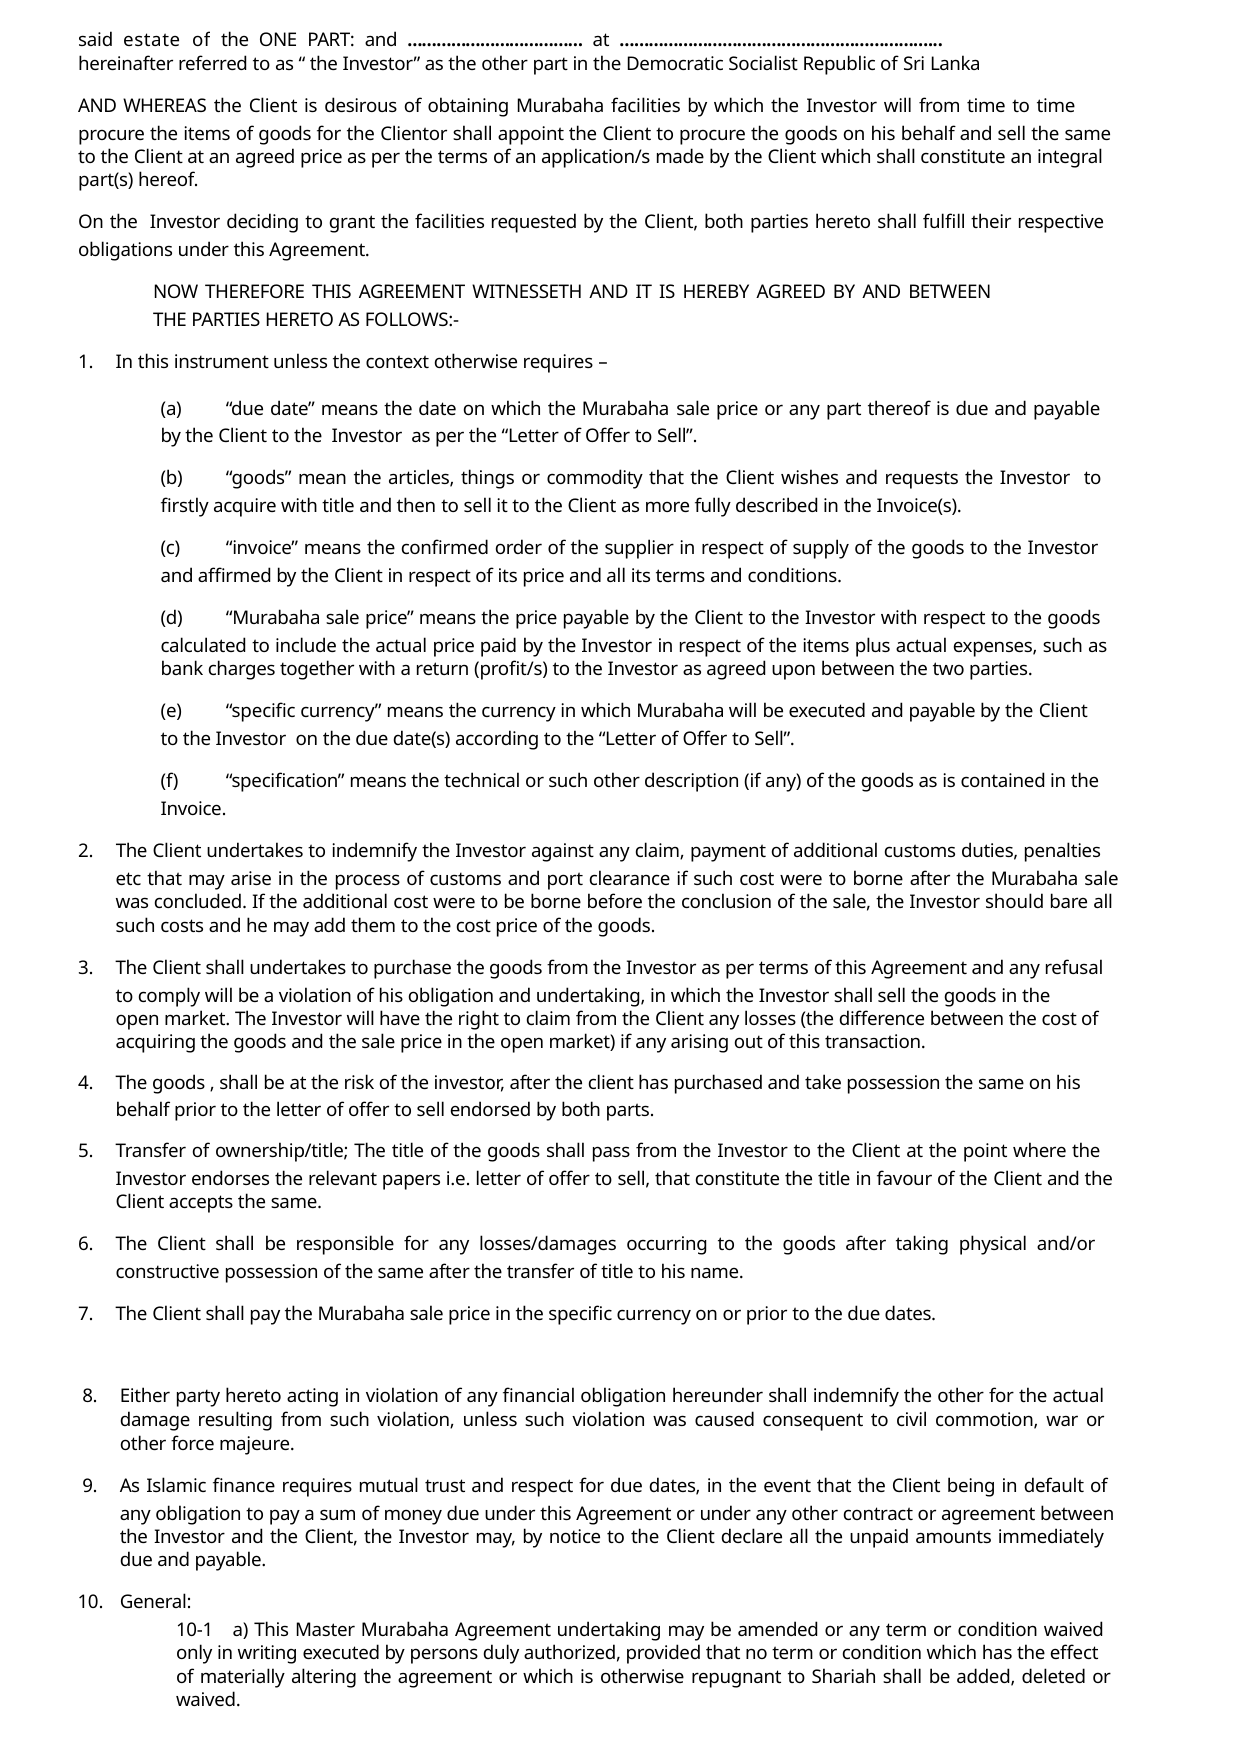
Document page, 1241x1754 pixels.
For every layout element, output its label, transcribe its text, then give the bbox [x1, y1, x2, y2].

text (e) “specific currency” means the currency in which Murabaha will be executed and payable by the Client [78, 681, 1207, 727]
text 2. The Client undertakes to indemnify the Investor against any claim, payment of additional customs duties, penalties [78, 820, 1207, 867]
text 9. As Islamic finance requires mutual trust and respect for due dates, in the event that the Client being in default of [77, 1455, 1207, 1501]
text 5. Transfer of ownership/title; The title of the goods shall pass from the Investor to the Client at the point where the [78, 1121, 1207, 1166]
text acquiring the goods and the sale price in the open market) if any arising out of this transaction. [78, 1030, 1207, 1053]
text procure the items of goods for the Clientor shall appoint the Client to procure the goods on his behalf and sell the same [78, 121, 1207, 144]
text open market. The Investor will have the right to claim from the Client any losses (the difference between the cost of [78, 1007, 1207, 1030]
text 3. The Client shall undertakes to purchase the goods from the Investor as per terms of this Agreement and any refusal [78, 937, 1207, 983]
text (d) “Murabaha sale price” means the price payable by the Client to the Investor with respect to the goods [78, 587, 1207, 634]
text (f) “specification” means the technical or such other description (if any) of the goods as is contained in the [78, 751, 1207, 797]
text the Investor and the Client, the Investor may, by notice to the Client declare all the unpaid amounts immediately [77, 1525, 1207, 1548]
text Investor endorses the relevant papers i.e. letter of offer to sell, that constitute the title in favour of the Client and the [78, 1166, 1207, 1190]
text to the Investor on the due date(s) according to the “Letter of Offer to Sell”. [78, 727, 1207, 751]
text behalf prior to the letter of offer to sell endorsed by both parts. [78, 1098, 1207, 1121]
text of materially altering the agreement or which is otherwise repugnant to Shariah shall be added, deleted or [77, 1664, 1207, 1688]
text etc that may arise in the process of customs and port clearance if such cost were to borne after the Murabaha sale [78, 867, 1207, 890]
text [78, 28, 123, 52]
text to the Client at an agreed price as per the terms of an application/s made by the Client which shall constitute an integral [78, 144, 1207, 168]
text (c) “invoice” means the confirmed order of the supplier in respect of supply of the goods to the Investor [78, 518, 1207, 564]
text obligations under this Agreement. [78, 238, 1207, 261]
text (b) “goods” mean the articles, things or commodity that the Client wishes and requests the Investor to [78, 448, 1207, 494]
text by the Client to the Investor as per the “Letter of Offer to Sell”. [78, 424, 1207, 448]
text part(s) hereof. [78, 168, 1207, 191]
text AND WHEREAS the Client is desirous of obtaining Murabaha facilities by which the Investor will from time to time [78, 75, 1207, 121]
text Client accepts the same. [78, 1190, 1207, 1213]
text 6. The Client shall be responsible for any losses/damages occurring to the goods after taking physical and/or [78, 1213, 1207, 1259]
text THE PARTIES HERETO AS FOLLOWS:- [78, 308, 1207, 331]
text 7. The Client shall pay the Murabaha sale price in the specific currency on or prior to the due dates. [78, 1283, 1207, 1329]
text calculated to include the actual price paid by the Investor in respect of the items plus actual expenses, such as [78, 634, 1207, 657]
text due and payable. [77, 1548, 1207, 1571]
text Invoice. [78, 797, 1207, 820]
text 10. General: [77, 1571, 1207, 1618]
text other force majeure. [77, 1431, 1207, 1455]
text was concluded. If the additional cost were to be borne before the conclusion of the sale, the Investor should bare all [78, 890, 1207, 913]
text 10-1 a) This Master Murabaha Agreement undertaking may be amended or any term or condition waived [77, 1618, 1207, 1641]
text 1. In this instrument unless the context otherwise requires – [78, 331, 1207, 378]
text any obligation to pay a sum of money due under this Agreement or under any other contract or agreement between [77, 1501, 1207, 1525]
text waived. [77, 1688, 1207, 1711]
text and affirmed by the Client in respect of its price and all its terms and conditions. [78, 564, 1207, 587]
text On the Investor deciding to grant the facilities requested by the Client, both parties hereto shall fulfill their respective [78, 191, 1207, 238]
text bank charges together with a return (profit/s) to the Investor as agreed upon between the two parties. [78, 657, 1207, 681]
text constructive possession of the same after the transfer of title to his name. [78, 1259, 1207, 1283]
text NOW THEREFORE THIS AGREEMENT WITNESSETH AND IT IS HEREBY AGREED BY AND BETWEEN [78, 261, 1207, 308]
text 8. Either party hereto acting in violation of any financial obligation hereunder shall indemnify the other for the actual [77, 1379, 1207, 1408]
text 4. The goods , shall be at the risk of the investor, after the client has purchased and take possession the same on his [78, 1053, 1207, 1098]
text firstly acquire with title and then to sell it to the Client as more fully described in the Invoice(s). [78, 494, 1207, 518]
text to comply will be a violation of his obligation and undertaking, in which the Investor shall sell the goods in the [78, 983, 1207, 1007]
text such costs and he may add them to the cost price of the goods. [78, 913, 1207, 937]
text damage resulting from such violation, unless such violation was caused consequent to civil commotion, war or [77, 1408, 1207, 1431]
text only in writing executed by persons duly authorized, provided that no term or condition which has the effect [77, 1641, 1207, 1664]
text hereinafter referred to as “ the Investor” as the other part in the Democratic Socialist Republic of Sri Lanka [78, 52, 1207, 75]
text said estate of the ONE PART: and ……………………………… at ………………………………………………………... [211, 28, 1207, 52]
text (a) “due date” means the date on which the Murabaha sale price or any part thereof is due and payable [78, 378, 1207, 424]
